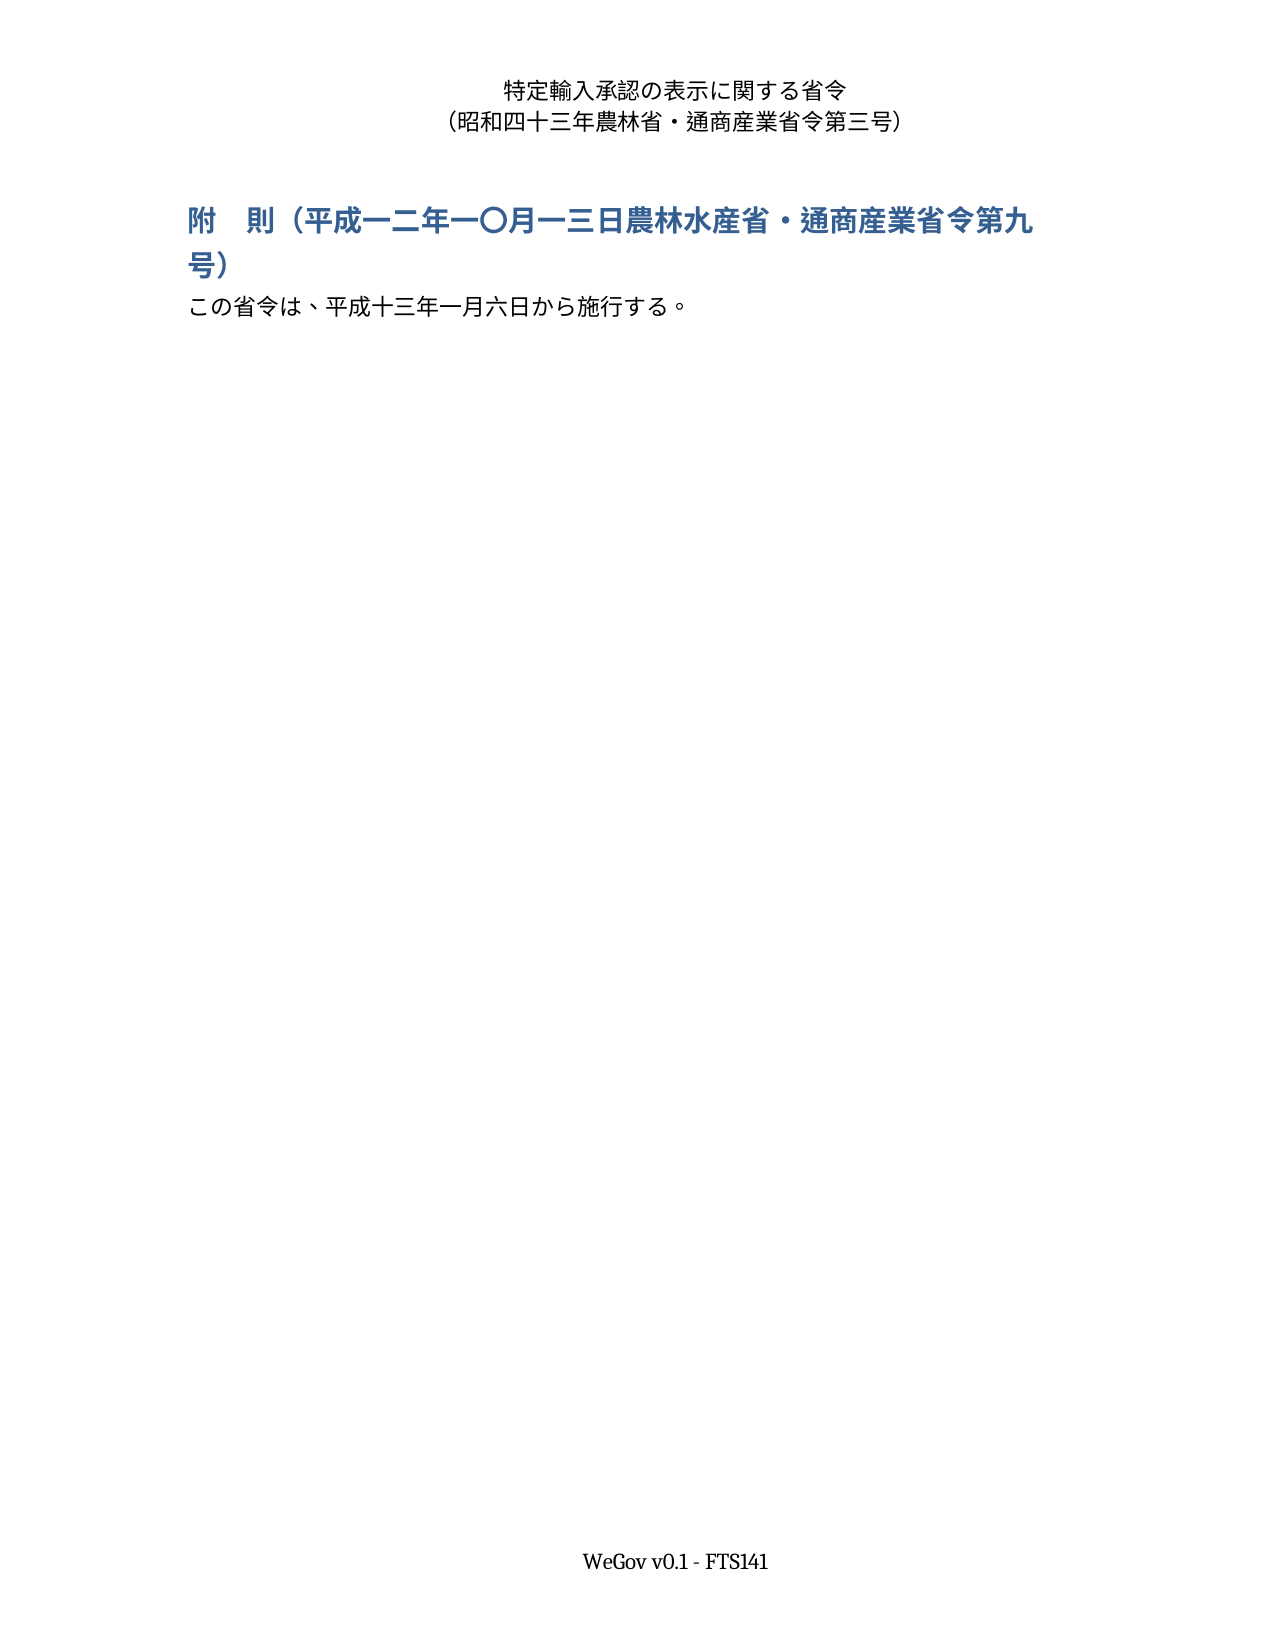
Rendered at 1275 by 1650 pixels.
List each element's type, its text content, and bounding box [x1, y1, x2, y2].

subtitle 附 則（平成一二年一〇月一三日農林水産省・通商産業省令第九号） [187, 200, 1087, 285]
text この省令は、平成十三年一月六日から施行する。 [187, 291, 1087, 322]
